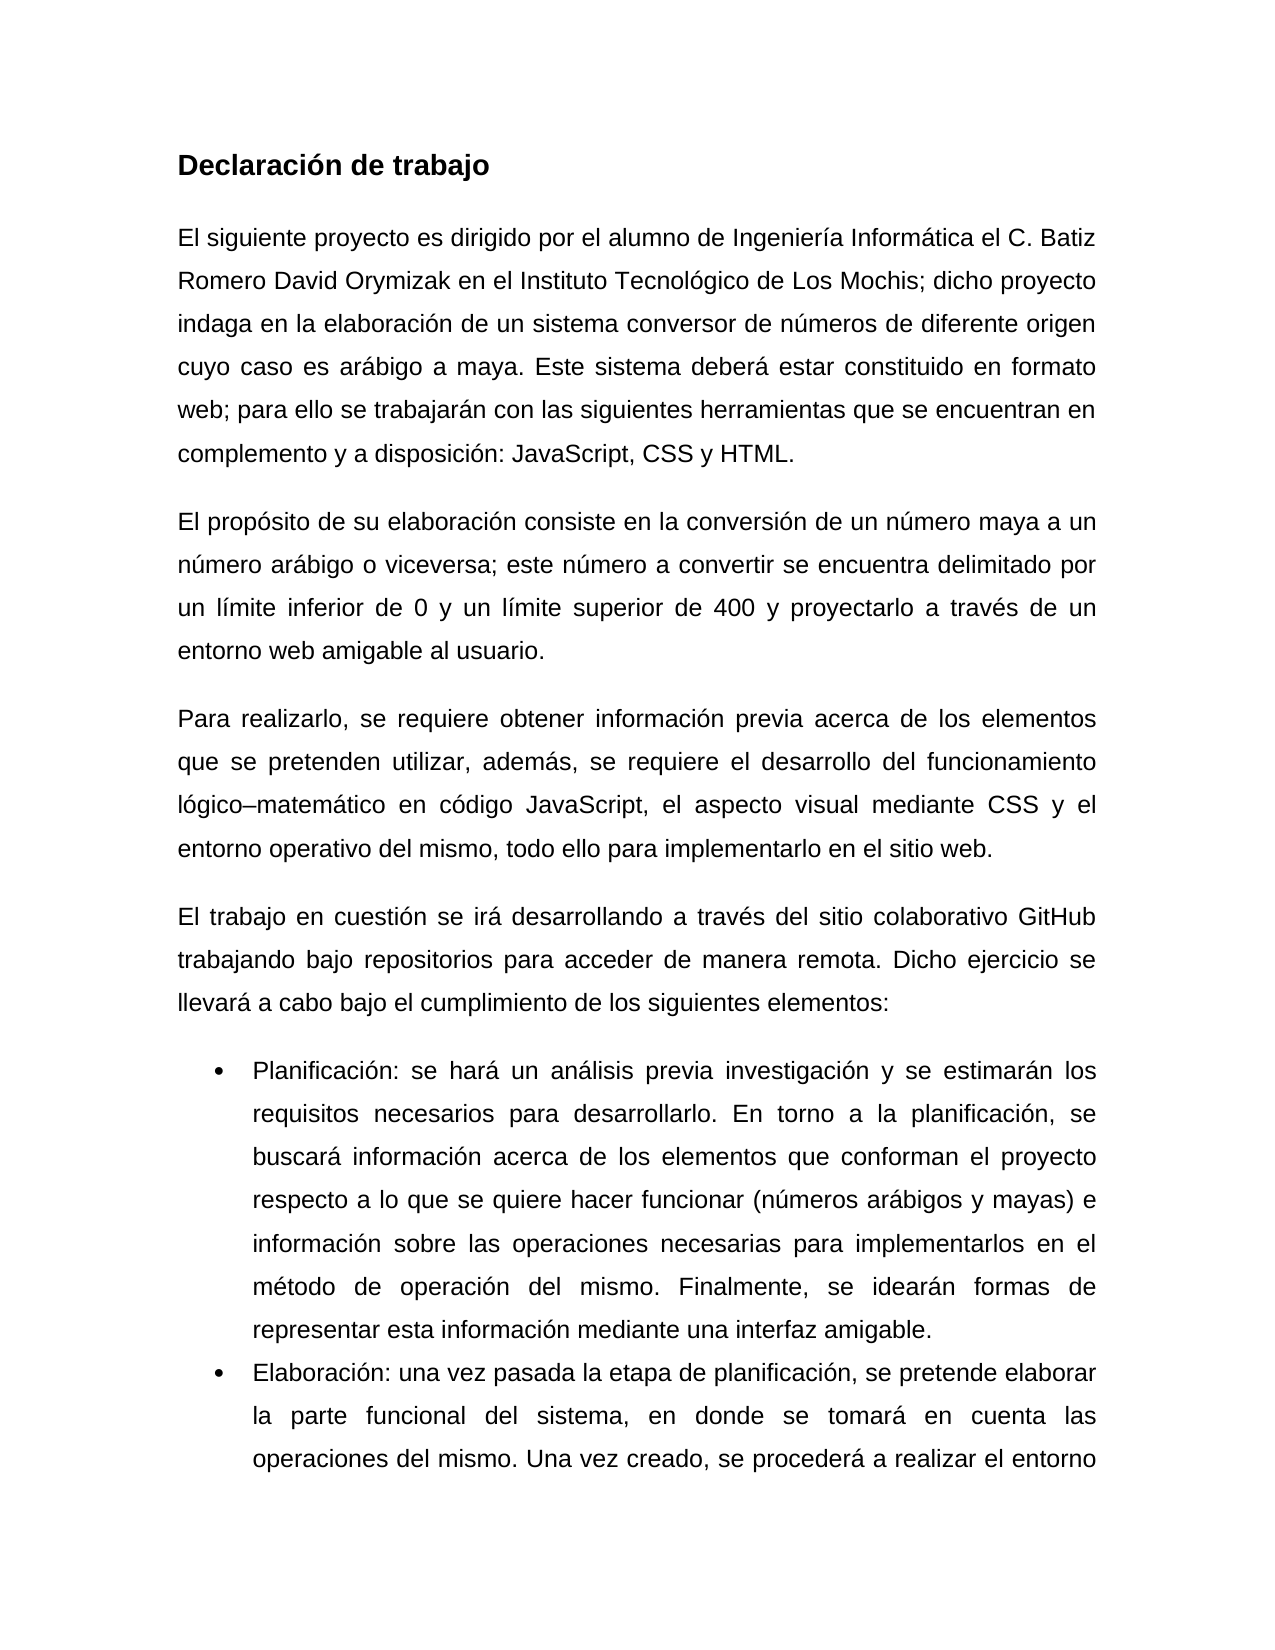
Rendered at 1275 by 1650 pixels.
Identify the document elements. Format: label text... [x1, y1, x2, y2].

text Declaración de trabajo [177, 148, 1098, 181]
text El propósito de su elaboración consiste en la conversión de un número maya a un número arábigo o viceversa; este número a convertir se encuentra delimitado por un límite inferior de 0 y un límite superior de 400 y proyectarlo a través de un entorno web amigable al usuario. [177, 507, 1098, 665]
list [215, 1358, 1098, 1473]
text El trabajo en cuestión se irá desarrollando a través del sitio colaborativo GitHub trabajando bajo repositorios para acceder de manera remota. Dicho ejercicio se llevará a cabo bajo el cumplimiento de los siguientes elementos: [177, 902, 1098, 1017]
text Para realizarlo, se requiere obtener información previa acerca de los elementos que se pretenden utilizar, además, se requiere el desarrollo del funcionamiento lógico–matemático en código JavaScript, el aspecto visual mediante CSS y el entorno operativo del mismo, todo ello para implementarlo en el sitio web. [177, 704, 1098, 862]
text El siguiente proyecto es dirigido por el alumno de Ingeniería Informática el C. Batiz Romero David Orymizak en el Instituto Tecnológico de Los Mochis; dicho proyecto indaga en la elaboración de un sistema conversor de números de diferente origen cuyo caso es arábigo a maya. Este sistema deberá estar constituido en formato web; para ello se trabajarán con las siguientes herramientas que se encuentran en complemento y a disposición: JavaScript, CSS y HTML. [177, 223, 1098, 467]
list Planificación: se hará un análisis previa investigación y se estimarán los requisitos necesarios para desarrollarlo. En torno a la planificación, se buscará información acerca de los elementos que conforman el proyecto respecto a lo que se quiere hacer funcionar (números arábigos y mayas) e información sobre las operaciones necesarias para implementarlos en el método de operación del mismo. Finalmente, se idearán formas de representar esta información mediante una interfaz amigable. [215, 1056, 1098, 1343]
